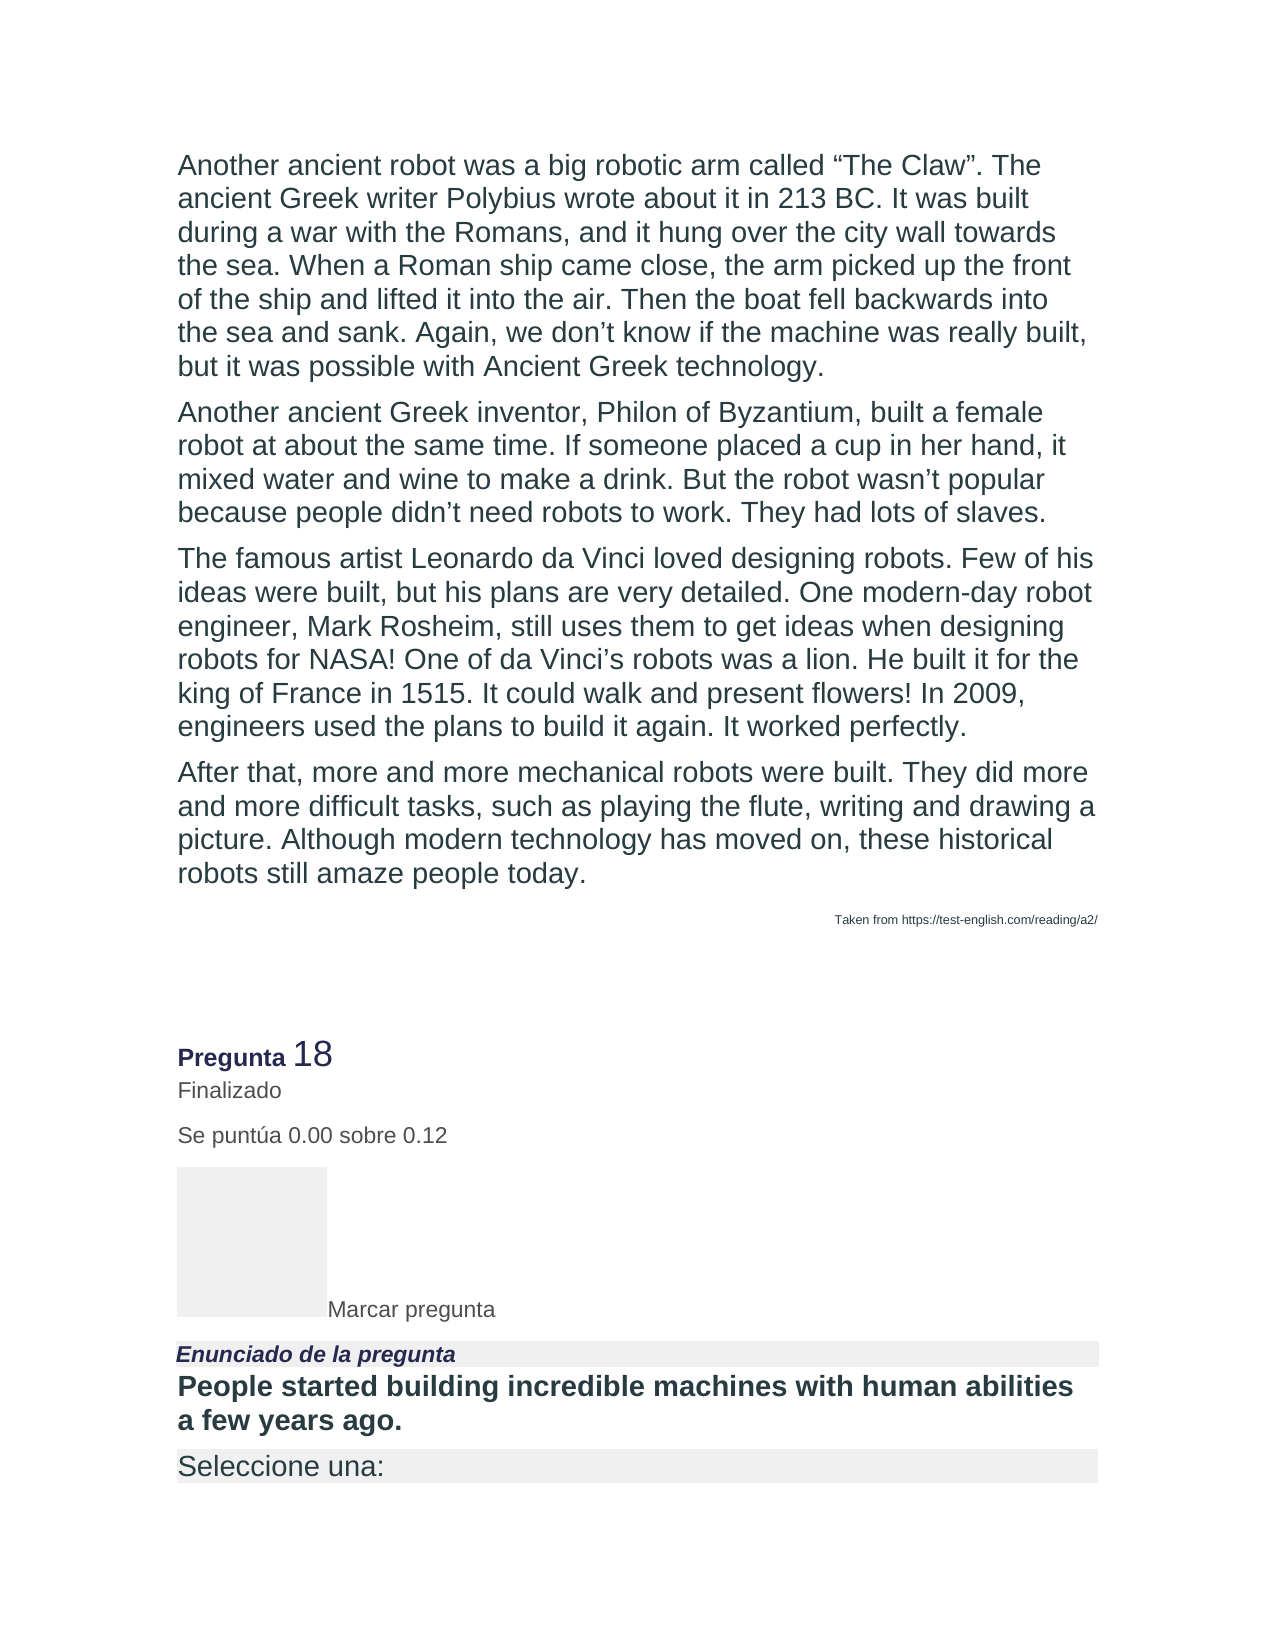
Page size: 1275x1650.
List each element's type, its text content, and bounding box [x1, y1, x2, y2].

text The famous artist Leonardo da Vinci loved designing robots. Few of his ideas were built, but his plans are very detailed. One modern-day robot engineer, Mark Rosheim, still uses them to get ideas when designing robots for NASA! One of da Vinci’s robots was a lion. He built it for the king of France in 1515. It could walk and present flowers! In 2009, engineers used the plans to build it again. It worked perfectly. [177, 542, 1098, 743]
text Seleccione una: [177, 1449, 1098, 1483]
text Taken from https://test-english.com/reading/a2/ [177, 902, 1098, 927]
text Finalizado [177, 1077, 1098, 1103]
subtitle Enunciado de la pregunta [176, 1341, 1099, 1367]
text Another ancient Greek inventor, Philon of Byzantium, built a female robot at about the same time. If someone placed a cup in her hand, it mixed water and wine to make a drink. But the robot wasn’t popular because people didn’t need robots to work. They had lots of slaves. [177, 395, 1098, 529]
text Marcar pregunta [177, 1167, 1098, 1322]
text People started building incredible machines with human abilities a few years ago. [177, 1369, 1098, 1437]
text After that, more and more mechanical robots were built. They did more and more difficult tasks, such as playing the flute, writing and drawing a picture. Although modern technology has moved on, these historical robots still amaze people today. [177, 755, 1098, 889]
text Se puntúa 0.00 sobre 0.12 [177, 1122, 1098, 1148]
subtitle Pregunta 18 [177, 1032, 1098, 1074]
text Another ancient robot was a big robotic arm called “The Claw”. The ancient Greek writer Polybius wrote about it in 213 BC. It was built during a war with the Romans, and it hung over the city wall towards the sea. When a Roman ship came close, the arm picked up the front of the ship and lifted it into the air. Then the boat fell backwards into the sea and sank. Again, we don’t know if the machine was really built, but it was possible with Ancient Greek technology. [177, 148, 1098, 382]
